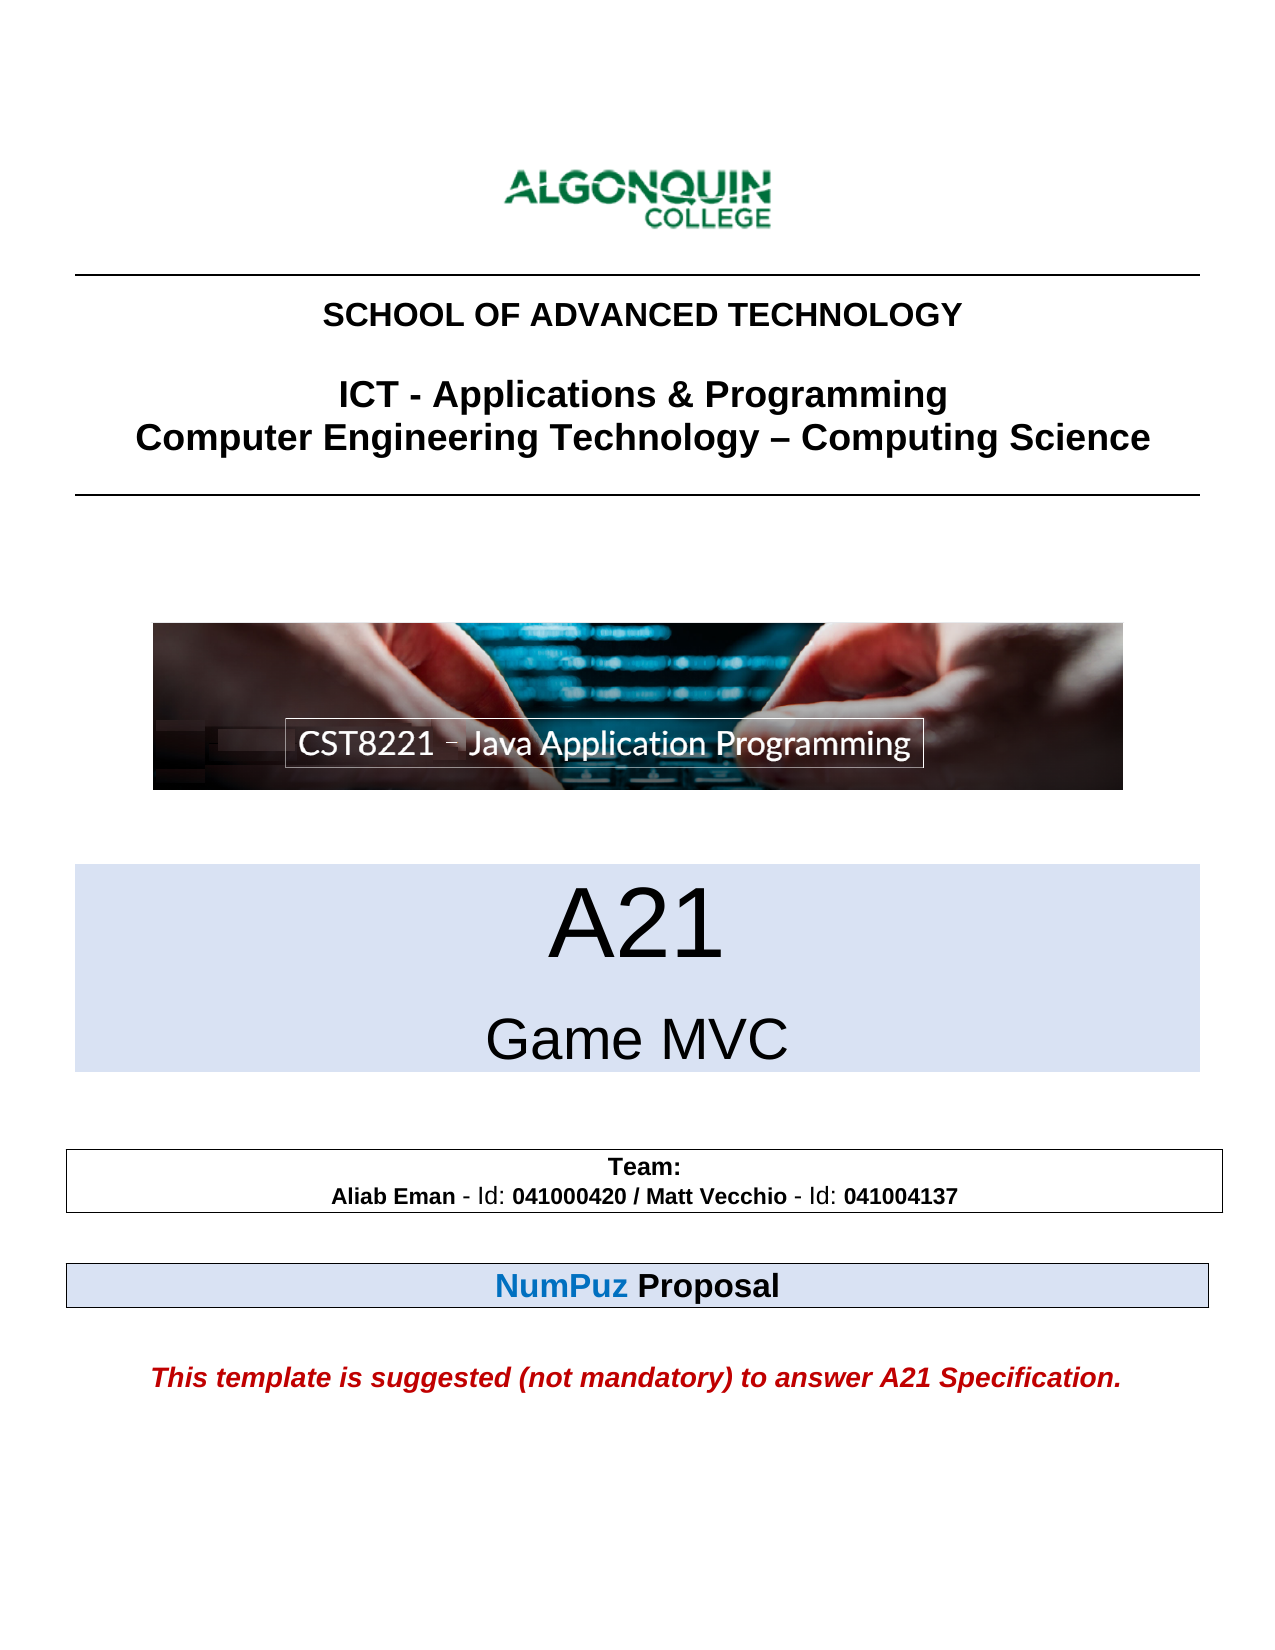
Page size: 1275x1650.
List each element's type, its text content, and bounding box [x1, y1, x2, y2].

text NumPuz Proposal [67, 1264, 1208, 1307]
subtitle ICT - Applications & Programming [87, 372, 1200, 415]
text A21 [75, 864, 1200, 979]
picture [150, 620, 1125, 793]
subtitle Computer Engineering Technology – Computing Science [87, 415, 1200, 458]
picture [489, 156, 786, 243]
text Game MVC [75, 1005, 1200, 1072]
subtitle SCHOOL OF ADVANCED TECHNOLOGY [85, 295, 1200, 334]
subtitle Team: [67, 1150, 1222, 1178]
text This template is suggested (not mandatory) to answer A21 Specification. [75, 1361, 1200, 1393]
subtitle Aliab Eman - Id: 041000420 / Matt Vecchio - Id: 041004137 [67, 1178, 1222, 1212]
